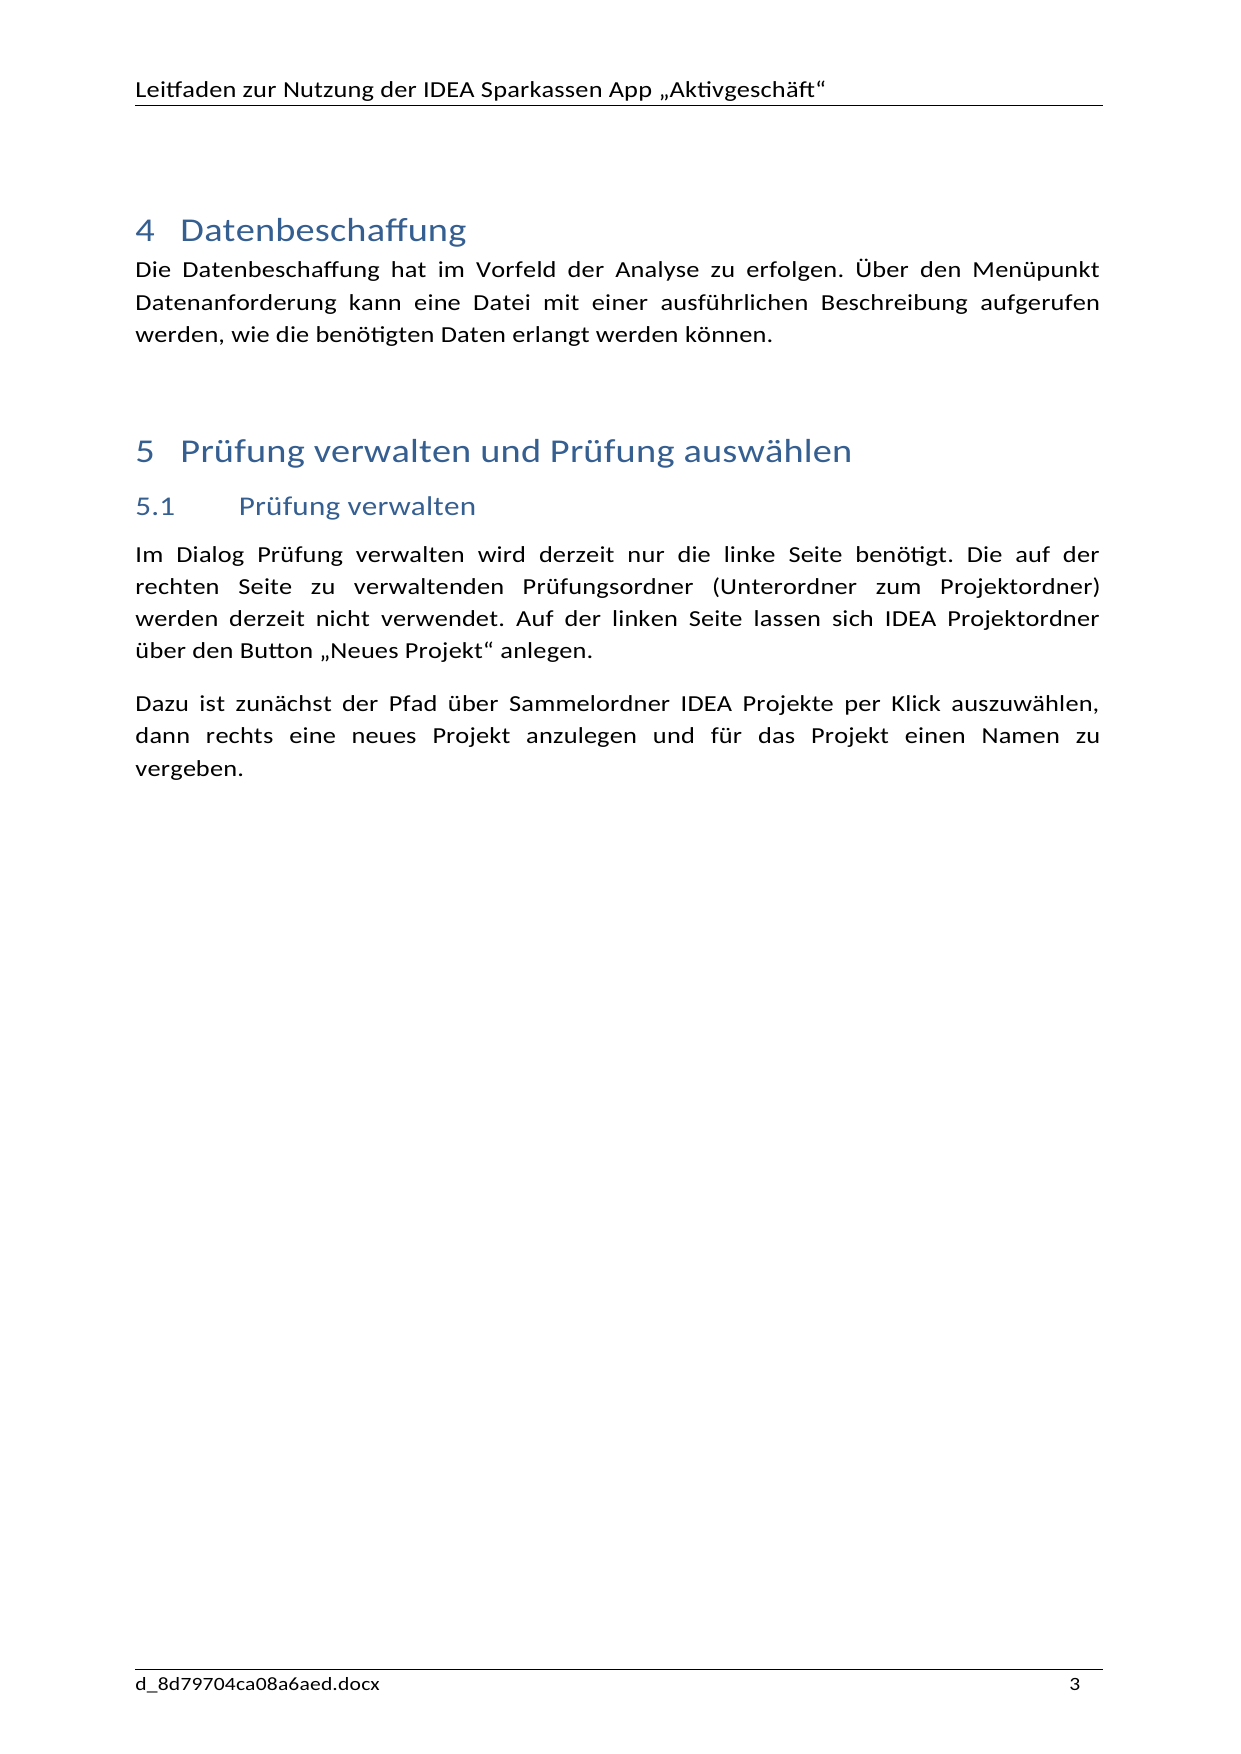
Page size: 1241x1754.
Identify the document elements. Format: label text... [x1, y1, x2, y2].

subtitle Prüfung verwalten und Prüfung auswählen [135, 430, 1103, 471]
text Dazu ist zunächst der Pfad über Sammelordner IDEA Projekte per Klick auszuwählen, dann rechts eine neues Projekt anzulegen und für das Projekt einen Namen zu vergeben. [135, 689, 1103, 782]
subtitle Datenbeschaffung [135, 209, 1103, 249]
text Die Datenbeschaffung hat im Vorfeld der Analyse zu erfolgen. Über den Menüpunkt Datenanforderung kann eine Datei mit einer ausführlichen Beschreibung aufgerufen werden, wie die benötigten Daten erlangt werden können. [135, 256, 1103, 348]
subtitle Prüfung verwalten [135, 489, 1103, 522]
text Im Dialog Prüfung verwalten wird derzeit nur die linke Seite benötigt. Die auf der rechten Seite zu verwaltenden Prüfungsordner (Unterordner zum Projektordner) werden derzeit nicht verwendet. Auf der linken Seite lassen sich IDEA Projektordner über den Button „Neues Projekt“ anlegen. [135, 540, 1103, 664]
